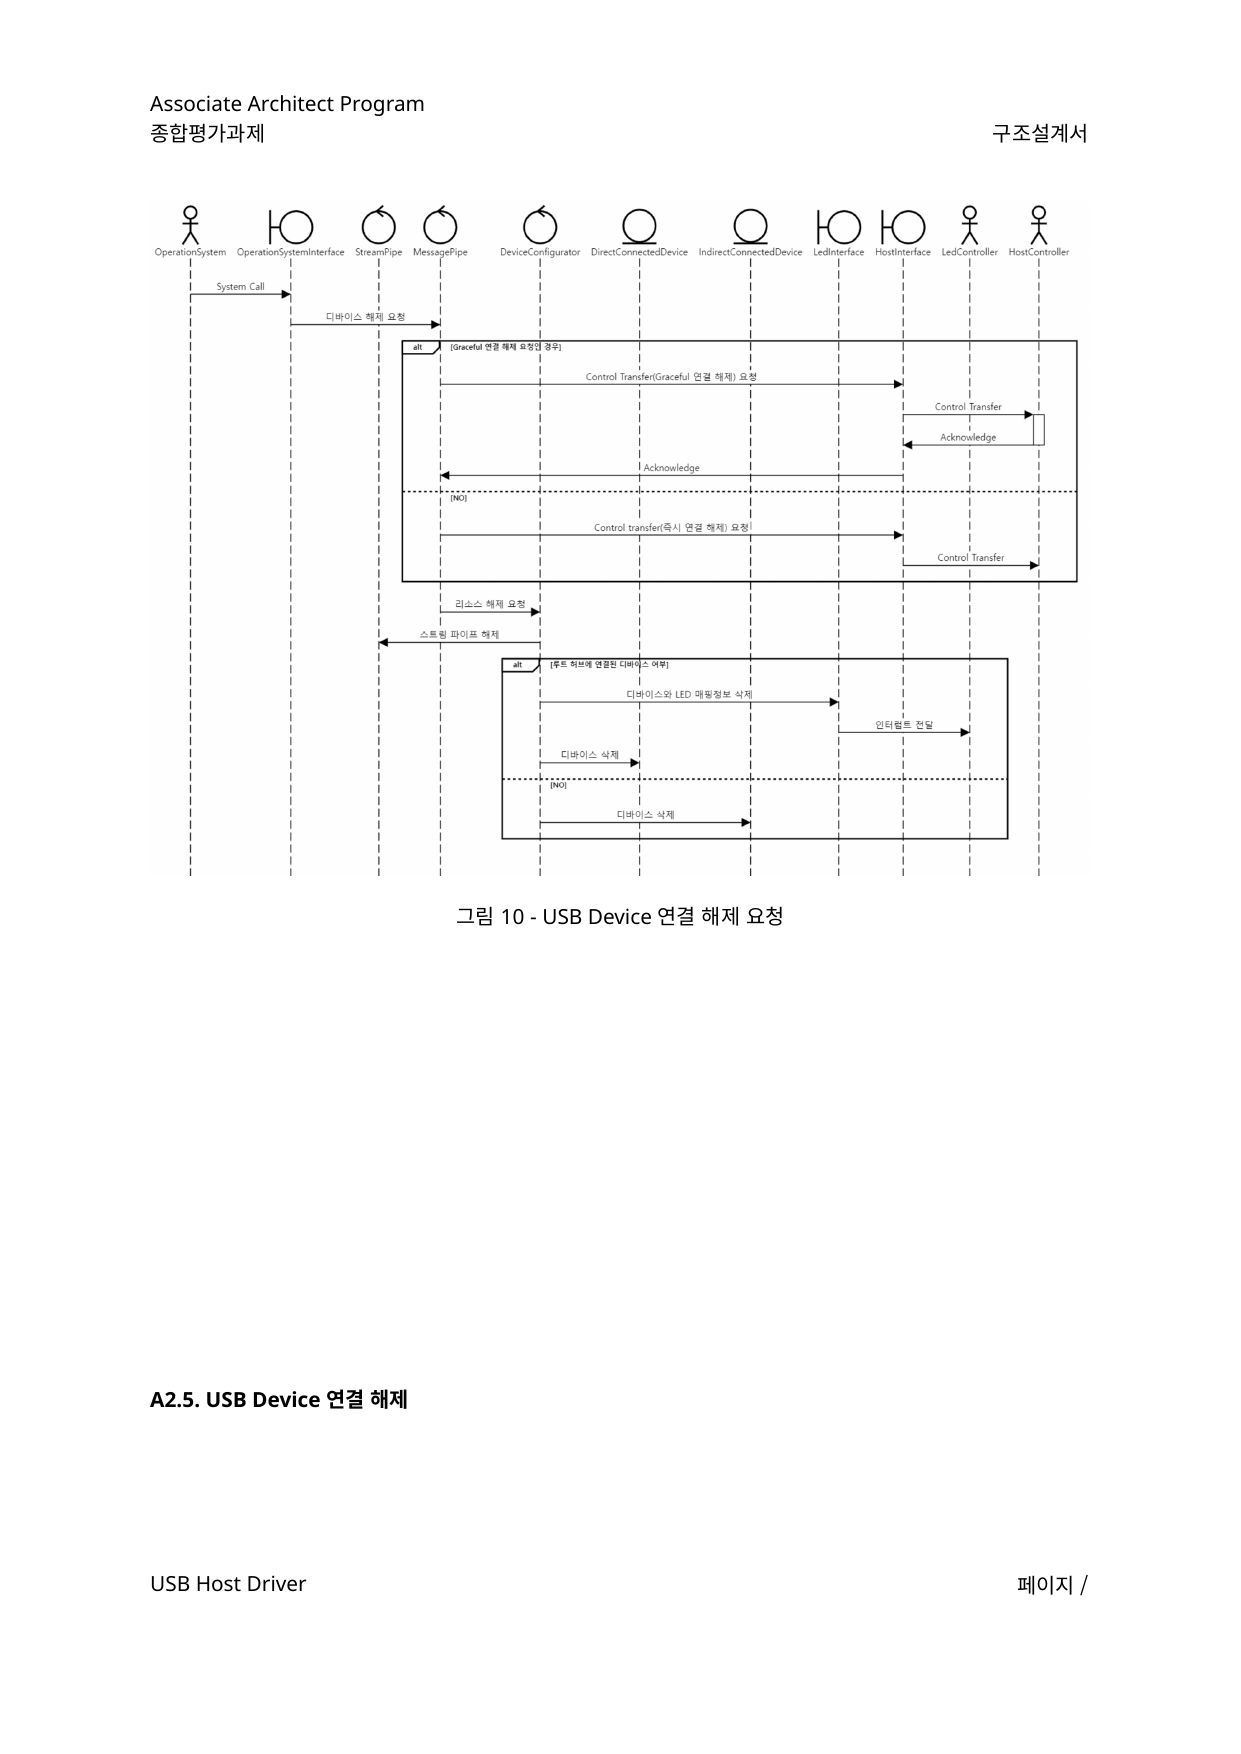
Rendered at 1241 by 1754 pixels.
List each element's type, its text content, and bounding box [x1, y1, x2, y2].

text A2.5. USB Device 연결 해제 [150, 1384, 1090, 1414]
text 그림 10 - USB Device 연결 해제 요청 [150, 901, 1090, 931]
picture [150, 200, 1091, 876]
